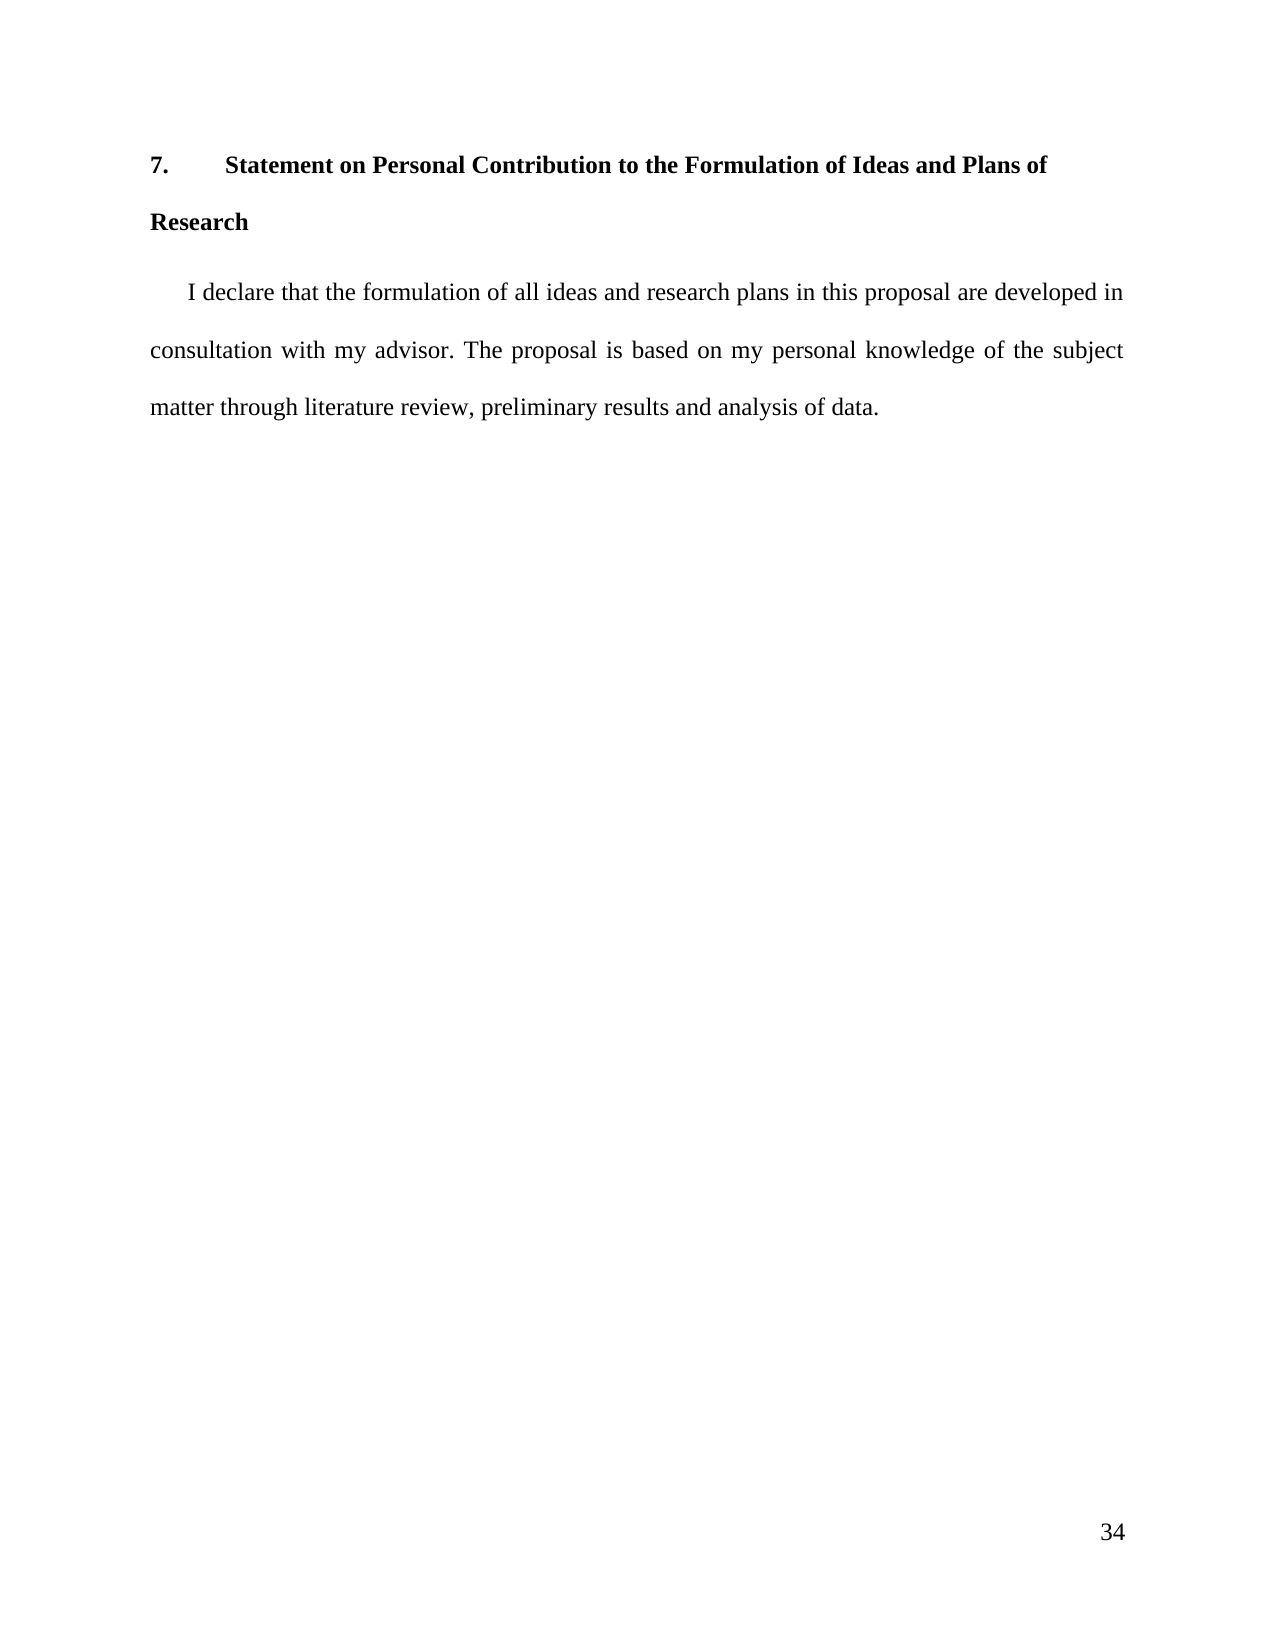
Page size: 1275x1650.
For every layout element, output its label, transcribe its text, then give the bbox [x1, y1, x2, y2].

text I declare that the formulation of all ideas and research plans in this proposal are developed in consultation with my advisor. The proposal is based on my personal knowledge of the subject matter through literature review, preliminary results and analysis of data. [150, 277, 1125, 421]
subtitle Statement on Personal Contribution to the Formulation of Ideas and Plans of Research [150, 150, 1125, 236]
